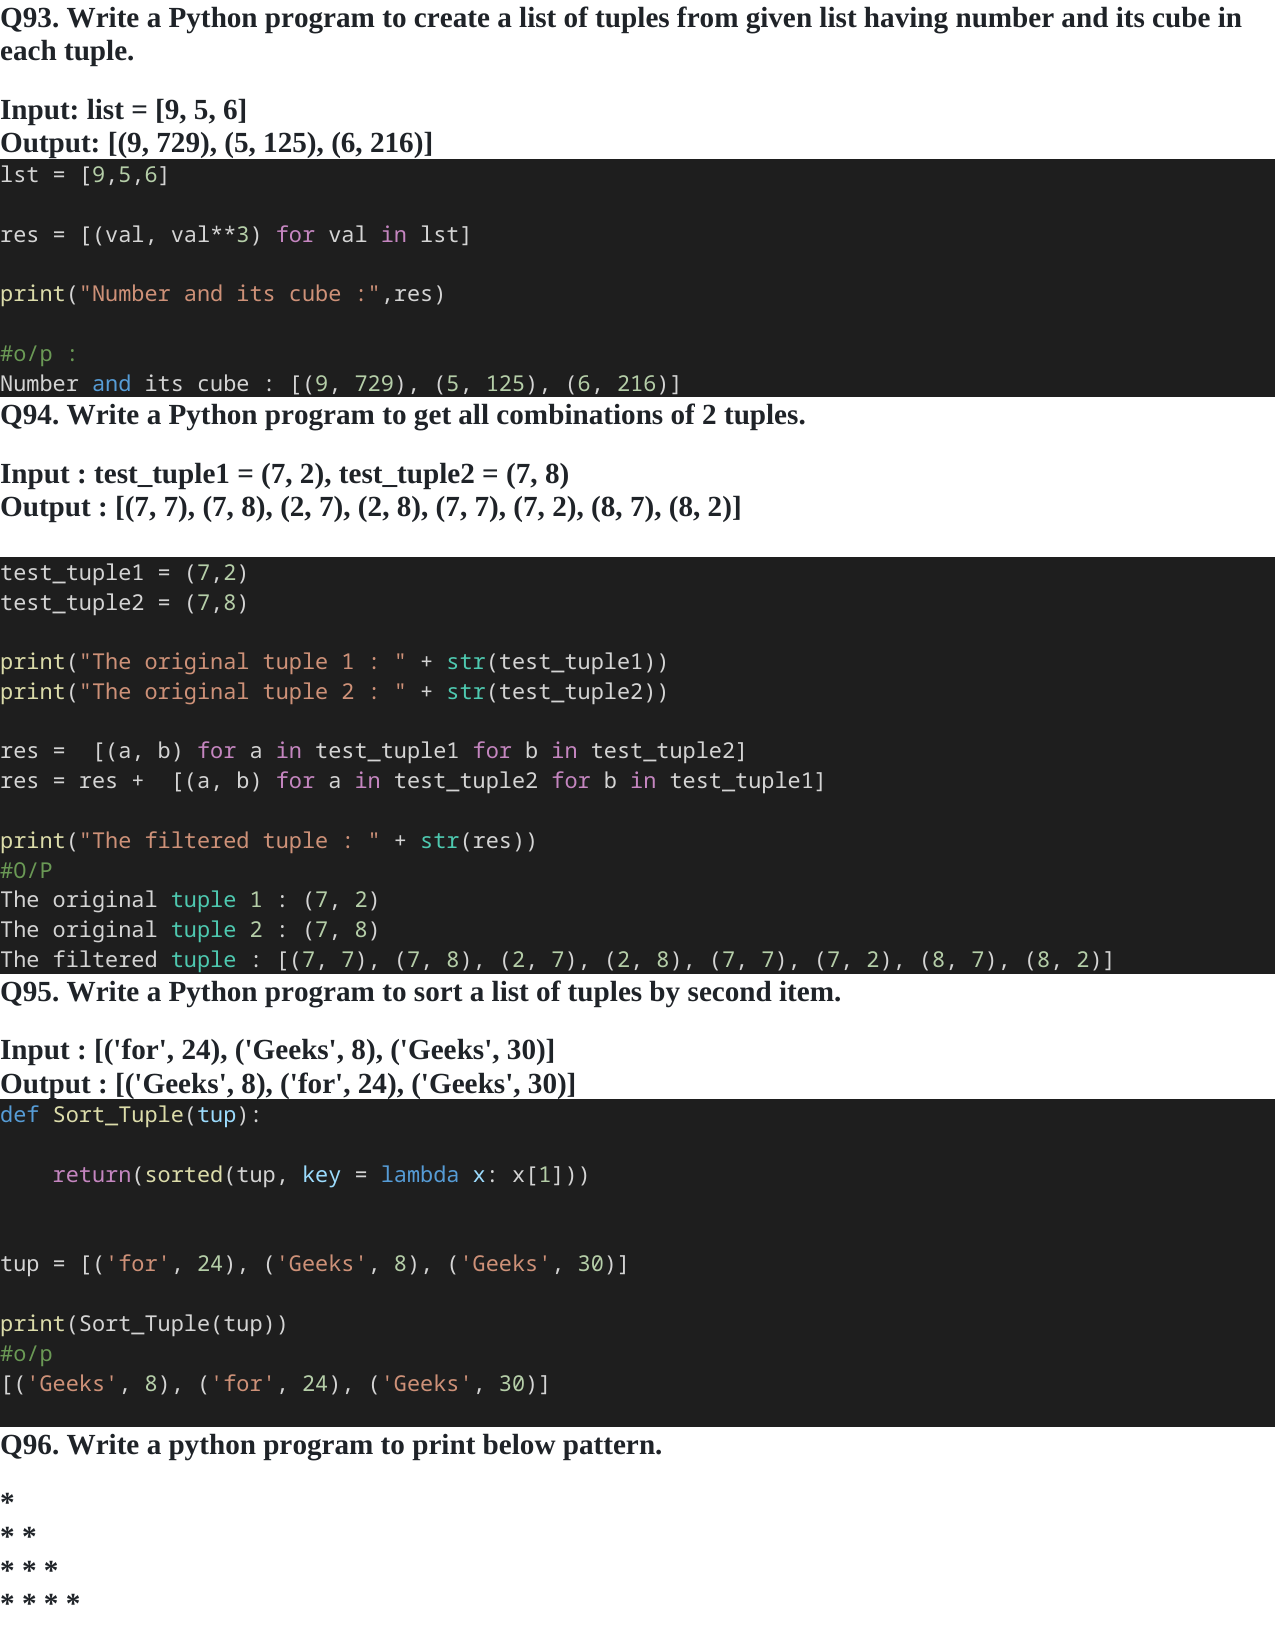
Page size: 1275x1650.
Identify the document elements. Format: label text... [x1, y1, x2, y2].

text test_tuple2 = (7,8) [0, 586, 1275, 616]
text return(sorted(tup, key = lambda x: x[1])) [0, 1159, 1275, 1189]
text print("Number and its cube :",res) [0, 278, 1275, 308]
text * [0, 1486, 1275, 1519]
text * * [0, 1519, 1275, 1553]
text * * * [0, 1553, 1275, 1586]
text Number and its cube : [(9, 729), (5, 125), (6, 216)] [0, 368, 1275, 397]
text Output: [(9, 729), (5, 125), (6, 216)] [0, 126, 1275, 159]
text #O/P [0, 854, 1275, 884]
text Output : [('Geeks', 8), ('for', 24), ('Geeks', 30)] [0, 1066, 1275, 1099]
text Q96. Write a python program to print below pattern. [0, 1427, 1275, 1461]
text print(Sort_Tuple(tup)) [0, 1308, 1275, 1338]
text res = res + [(a, b) for a in test_tuple2 for b in test_tuple1] [0, 765, 1275, 795]
text print("The filtered tuple : " + str(res)) [0, 825, 1275, 854]
text lst = [9,5,6] [0, 159, 1275, 189]
text Input: list = [9, 5, 6] [0, 92, 1275, 126]
text [('Geeks', 8), ('for', 24), ('Geeks', 30)] [0, 1367, 1275, 1397]
text #o/p : [0, 338, 1275, 368]
text Input : [('for', 24), ('Geeks', 8), ('Geeks', 30)] [0, 1032, 1275, 1066]
text print("The original tuple 2 : " + str(test_tuple2)) [0, 676, 1275, 706]
text res = [(a, b) for a in test_tuple1 for b in test_tuple2] [0, 735, 1275, 765]
text Output : [(7, 7), (7, 8), (2, 7), (2, 8), (7, 7), (7, 2), (8, 7), (8, 2)] [0, 489, 1275, 523]
text tup = [('for', 24), ('Geeks', 8), ('Geeks', 30)] [0, 1248, 1275, 1278]
text #o/p [0, 1338, 1275, 1367]
text Q94. Write a Python program to get all combinations of 2 tuples. [0, 397, 1275, 431]
text Input : test_tuple1 = (7, 2), test_tuple2 = (7, 8) [0, 456, 1275, 489]
text def Sort_Tuple(tup): [0, 1099, 1275, 1129]
text * * * * [0, 1586, 1275, 1620]
text Q95. Write a Python program to sort a list of tuples by second item. [0, 974, 1275, 1007]
text The original tuple 2 : (7, 8) [0, 914, 1275, 944]
text Q93. Write a Python program to create a list of tuples from given list having number and its cube in each tuple. [0, 0, 1275, 67]
text The original tuple 1 : (7, 2) [0, 884, 1275, 914]
text test_tuple1 = (7,2) [0, 557, 1275, 586]
text res = [(val, val**3) for val in lst] [0, 219, 1275, 248]
text print("The original tuple 1 : " + str(test_tuple1)) [0, 646, 1275, 676]
text The filtered tuple : [(7, 7), (7, 8), (2, 7), (2, 8), (7, 7), (7, 2), (8, 7), (8, 2)] [0, 944, 1275, 974]
